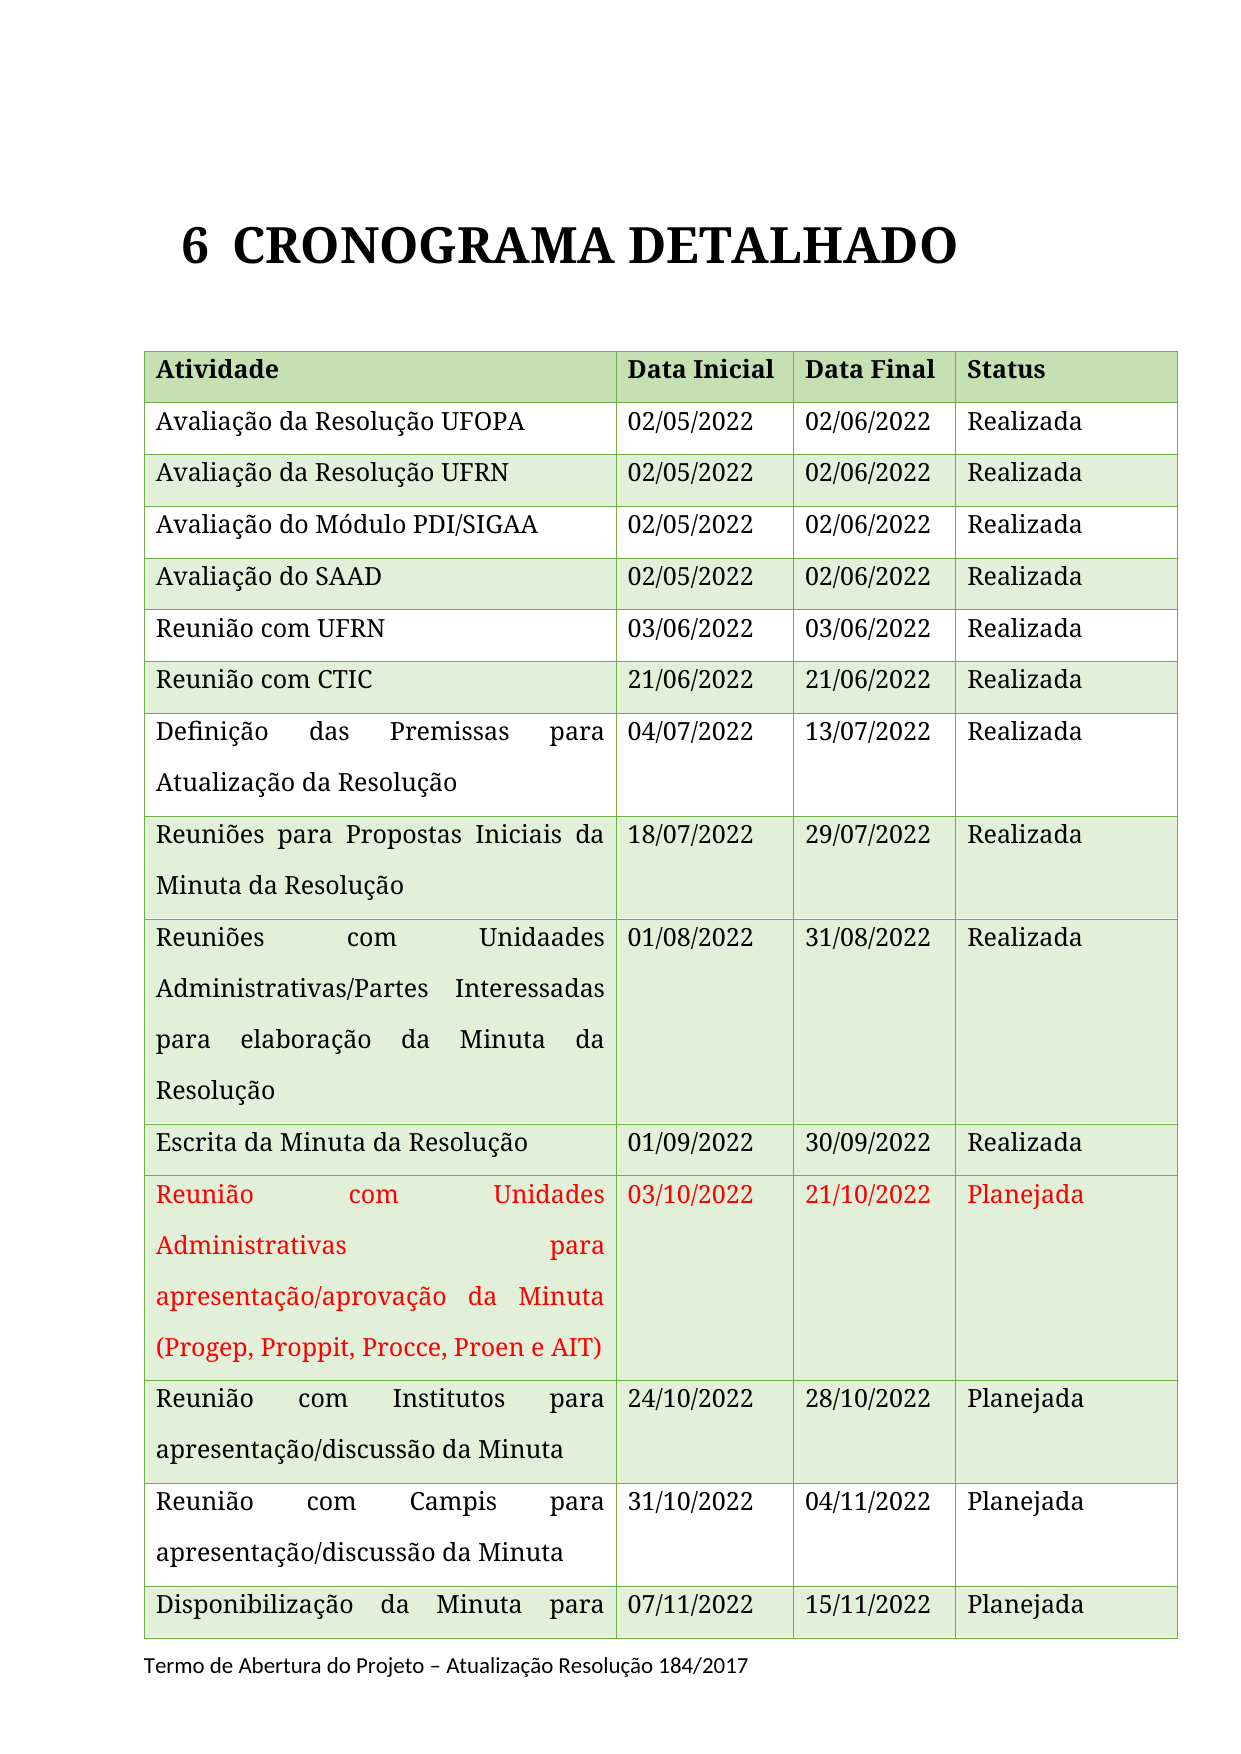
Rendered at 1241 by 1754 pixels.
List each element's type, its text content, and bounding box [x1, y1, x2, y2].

table_cell Reunião com UFRN [145, 610, 616, 661]
table_cell Avaliação do SAAD [145, 559, 616, 609]
table_cell 21/06/2022 [617, 662, 793, 713]
table_cell 31/10/2022 [617, 1484, 793, 1586]
table_cell Planejada [956, 1587, 1177, 1637]
table_cell Avaliação da Resolução UFOPA [145, 403, 616, 454]
table_cell 15/11/2022 [794, 1587, 955, 1637]
table_cell Reuniões para Propostas Iniciais da Minuta da Resolução [145, 817, 616, 918]
table_cell Definição das Premissas para Atualização da Resolução [145, 714, 616, 816]
table_cell 02/06/2022 [794, 559, 955, 609]
table_cell 03/06/2022 [794, 610, 955, 661]
table_header Data Inicial [617, 352, 793, 402]
table_cell Reunião com Campis para apresentação/discussão da Minuta [145, 1484, 616, 1586]
table_cell 02/05/2022 [617, 455, 793, 506]
table_cell Realizada [956, 610, 1177, 661]
table_cell 07/11/2022 [617, 1587, 793, 1637]
table_cell 01/09/2022 [617, 1125, 793, 1175]
table_header Data Final [794, 352, 955, 402]
table_cell Realizada [956, 817, 1177, 918]
table_cell Realizada [956, 559, 1177, 609]
table_cell 02/06/2022 [794, 455, 955, 506]
subtitle Cronograma Detalhado [181, 210, 1105, 278]
table_cell 31/08/2022 [794, 920, 955, 1123]
table_cell Reunião com Institutos para apresentação/discussão da Minuta [145, 1381, 616, 1483]
table_cell 02/06/2022 [794, 507, 955, 558]
table_cell Realizada [956, 714, 1177, 816]
table_cell 29/07/2022 [794, 817, 955, 918]
table_cell Realizada [956, 403, 1177, 454]
table_cell 18/07/2022 [617, 817, 793, 918]
table_cell Realizada [956, 920, 1177, 1123]
table_cell 04/07/2022 [617, 714, 793, 816]
table_cell 02/05/2022 [617, 559, 793, 609]
table_cell Reuniões com Unidaades Administrativas/Partes Interessadas para elaboração da Minuta da Resolução [145, 920, 616, 1123]
table_cell 24/10/2022 [617, 1381, 793, 1483]
table_header Atividade [145, 352, 616, 402]
table_cell Escrita da Minuta da Resolução [145, 1125, 616, 1175]
table_cell Avaliação do Módulo PDI/SIGAA [145, 507, 616, 558]
table_cell Reunião com CTIC [145, 662, 616, 713]
table_cell Planejada [956, 1484, 1177, 1586]
table_cell 01/08/2022 [617, 920, 793, 1123]
table_header Status [956, 352, 1177, 402]
table_cell 30/09/2022 [794, 1125, 955, 1175]
table_cell 03/06/2022 [617, 610, 793, 661]
table_cell Realizada [956, 662, 1177, 713]
table_cell Avaliação da Resolução UFRN [145, 455, 616, 506]
table_cell Reunião com Unidades Administrativas para apresentação/aprovação da Minuta (Progep, Proppit, Procce, Proen e AIT) [145, 1176, 616, 1380]
table_cell 02/05/2022 [617, 403, 793, 454]
table_cell 02/05/2022 [617, 507, 793, 558]
table_cell Planejada [956, 1176, 1177, 1380]
table_cell 13/07/2022 [794, 714, 955, 816]
table_cell 04/11/2022 [794, 1484, 955, 1586]
table_cell Realizada [956, 1125, 1177, 1175]
table_cell 21/10/2022 [794, 1176, 955, 1380]
table_cell 21/06/2022 [794, 662, 955, 713]
table_cell 28/10/2022 [794, 1381, 955, 1483]
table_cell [145, 1587, 616, 1637]
table_cell Planejada [956, 1381, 1177, 1483]
table_cell Realizada [956, 507, 1177, 558]
table_cell 03/10/2022 [617, 1176, 793, 1380]
table_cell Realizada [956, 455, 1177, 506]
table_cell 02/06/2022 [794, 403, 955, 454]
